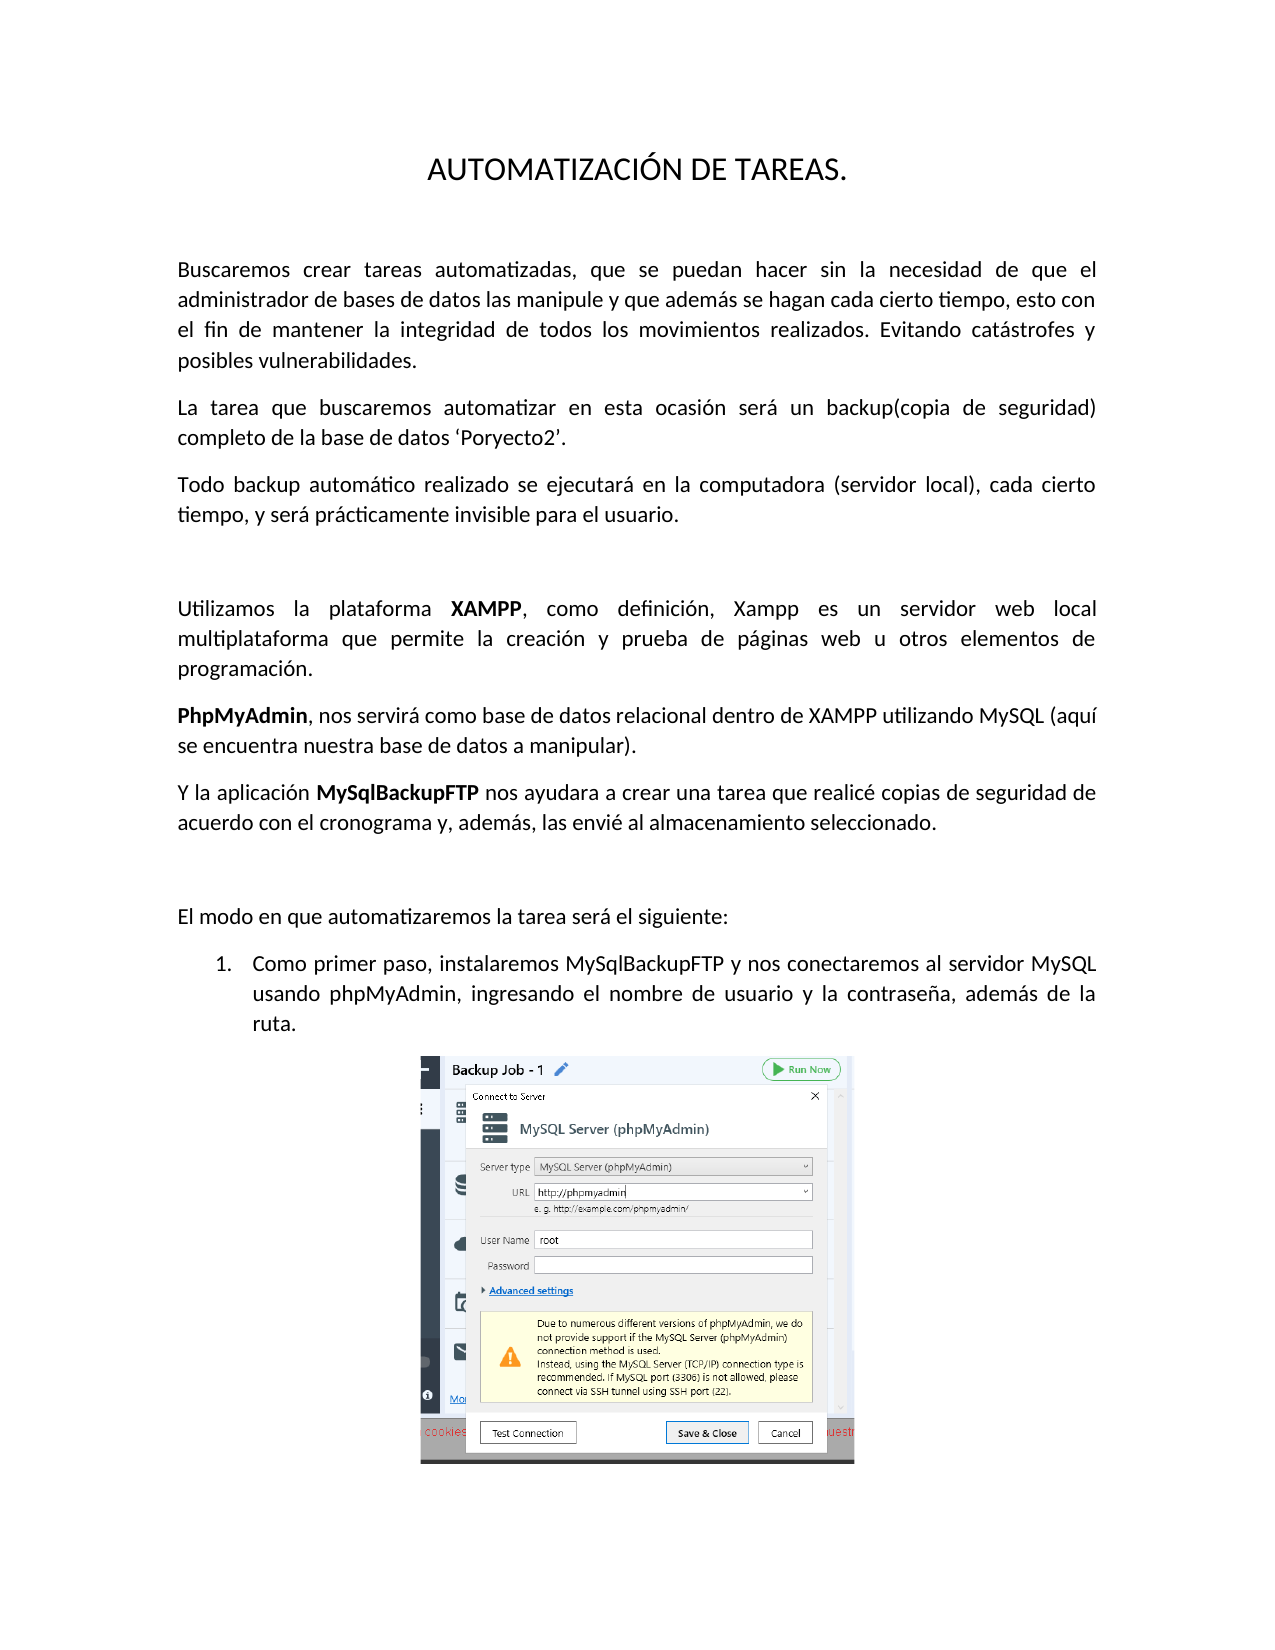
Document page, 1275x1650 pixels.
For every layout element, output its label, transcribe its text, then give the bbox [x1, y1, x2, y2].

text Todo backup automático realizado se ejecutará en la computadora (servidor local), cada cierto tiempo, y será prácticamente invisible para el usuario. [177, 470, 1098, 528]
text La tarea que buscaremos automatizar en esta ocasión será un backup(copia de seguridad) completo de la base de datos ‘Poryecto2’. [177, 393, 1098, 451]
text PhpMyAdmin, nos servirá como base de datos relacional dentro de XAMPP utilizando MySQL (aquí se encuentra nuestra base de datos a manipular). [177, 701, 1098, 759]
list Como primer paso, instalaremos MySqlBackupFTP y nos conectaremos al servidor MySQL usando phpMyAdmin, ingresando el nombre de usuario y la contraseña, además de la ruta. [215, 949, 1098, 1037]
text AUTOMATIZACIÓN DE TAREAS. [177, 148, 1098, 188]
text Y la aplicación MySqlBackupFTP nos ayudara a crear una tarea que realicé copias de seguridad de acuerdo con el cronograma y, además, las envié al almacenamiento seleccionado. [177, 778, 1098, 836]
text Buscaremos crear tareas automatizadas, que se puedan hacer sin la necesidad de que el administrador de bases de datos las manipule y que además se hagan cada cierto tiempo, esto con el fin de mantener la integridad de todos los movimientos realizados. Evitando catástrofes y posibles vulnerabilidades. [177, 255, 1098, 374]
text Utilizamos la plataforma XAMPP, como definición, Xampp es un servidor web local multiplataforma que permite la creación y prueba de páginas web u otros elementos de programación. [177, 594, 1098, 682]
picture [420, 1056, 855, 1464]
text El modo en que automatizaremos la tarea será el siguiente: [177, 902, 1098, 930]
